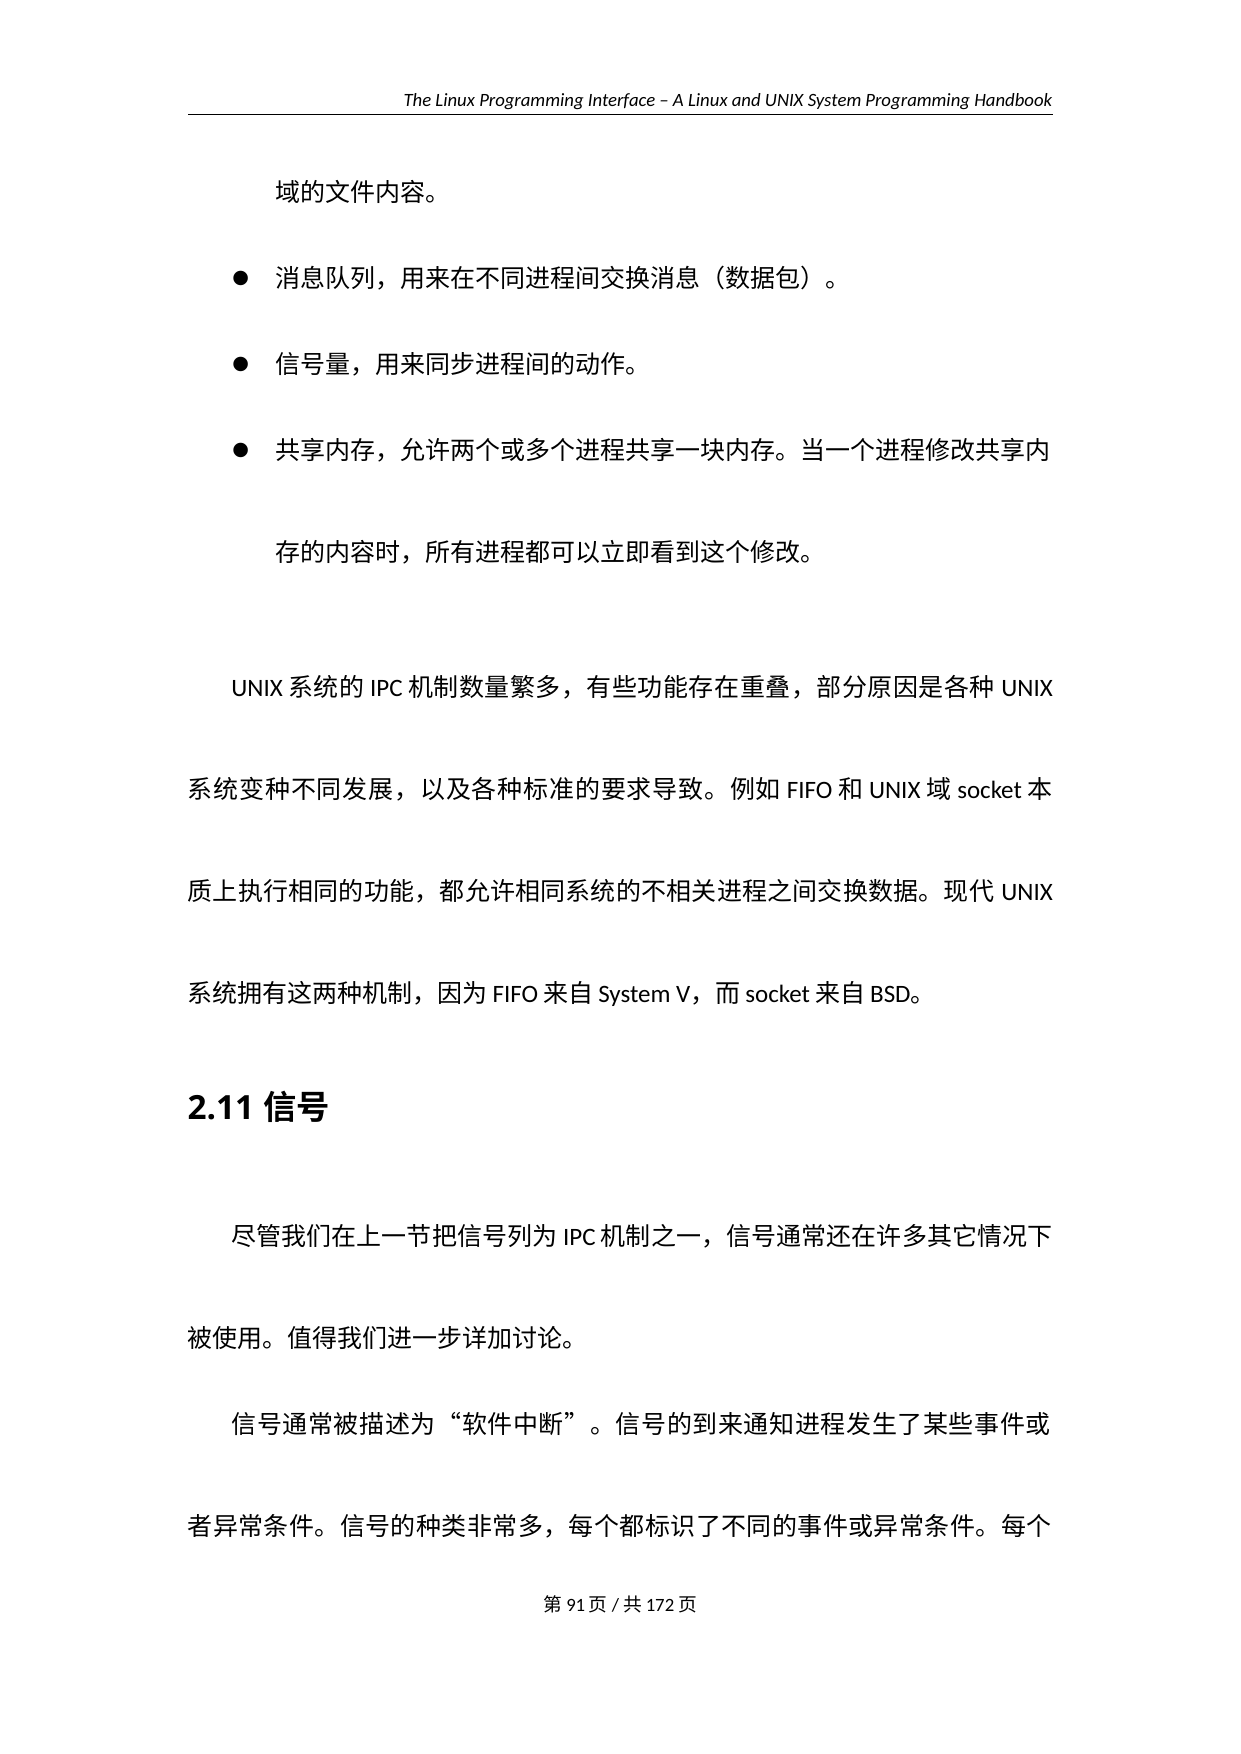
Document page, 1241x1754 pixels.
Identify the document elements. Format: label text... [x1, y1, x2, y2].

text 尽管我们在上一节把信号列为IPC机制之一，信号通常还在许多其它情况下被使用。值得我们进一步详加讨论。 [187, 1201, 1053, 1371]
list 文件锁，允许进程锁住文件的某个区域，阻止其它进程读取和更新该区域的文件内容。 [231, 157, 1053, 225]
list 消息队列，用来在不同进程间交换消息（数据包）。 [231, 243, 1053, 311]
text 信号通常被描述为“软件中断”。信号的到来通知进程发生了某些事件或者异常条件。信号的种类非常多，每个都标识了不同的事件或异常条件。每个信号类型都由一个整数标识，并使用符号名SIGxxxx来定义。 [187, 1389, 1053, 1559]
list 共享内存，允许两个或多个进程共享一块内存。当一个进程修改共享内存的内容时，所有进程都可以立即看到这个修改。 [231, 415, 1053, 585]
text UNIX系统的IPC机制数量繁多，有些功能存在重叠，部分原因是各种UNIX系统变种不同发展，以及各种标准的要求导致。例如FIFO和UNIX域socket本质上执行相同的功能，都允许相同系统的不相关进程之间交换数据。现代UNIX系统拥有这两种机制，因为FIFO来自System V，而socket来自BSD。 [187, 652, 1053, 1026]
list 信号量，用来同步进程间的动作。 [231, 329, 1053, 397]
subtitle 2.11 信号 [187, 1071, 1053, 1139]
